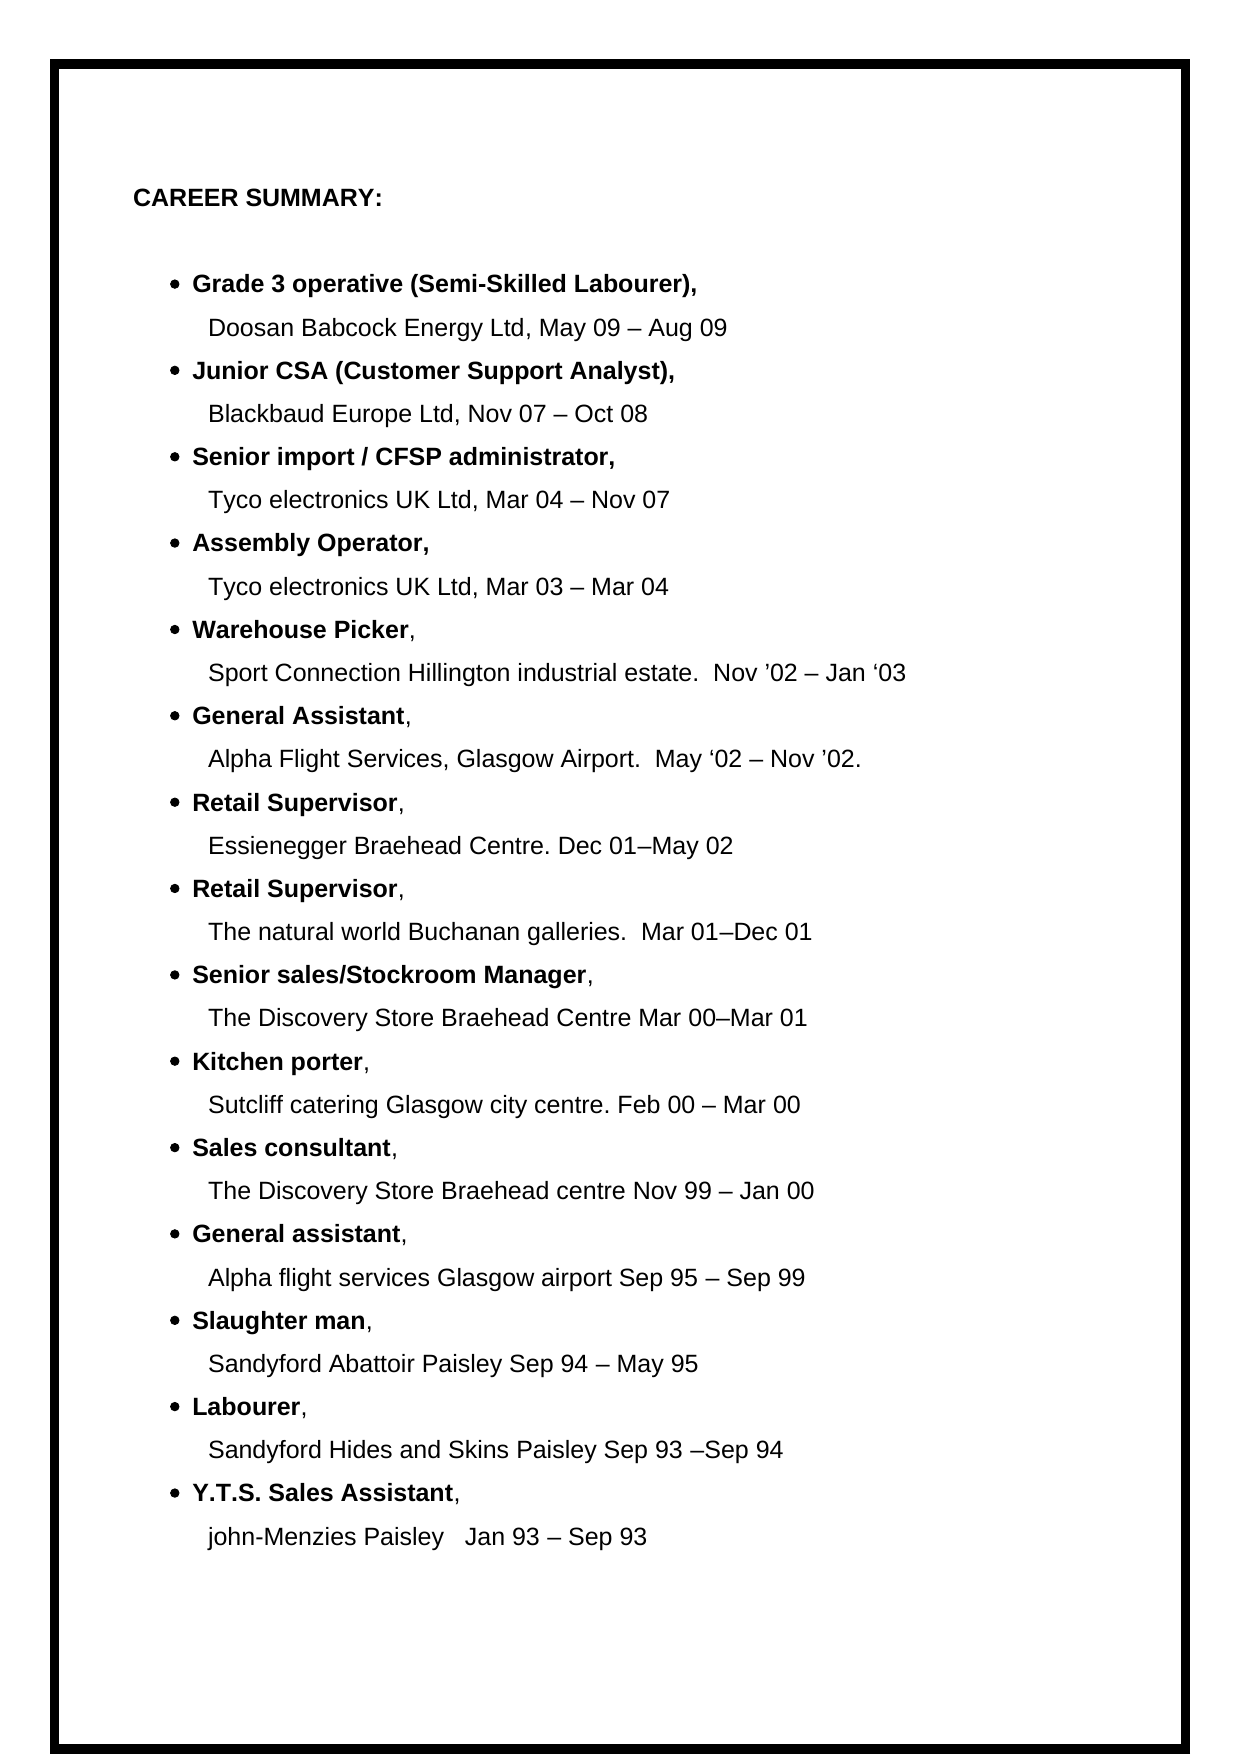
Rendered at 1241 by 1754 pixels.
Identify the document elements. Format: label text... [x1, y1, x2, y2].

list Slaughter man, [170, 1306, 1103, 1334]
list Sutcliff catering Glasgow city centre. Feb 00 – Mar 00 [208, 1090, 1103, 1118]
list Labourer, [170, 1392, 1103, 1421]
list Sport Connection Hillington industrial estate. Nov ’02 – Jan ‘03 [208, 658, 1103, 687]
list Essienegger Braehead Centre. Dec 01–May 02 [208, 831, 1103, 859]
list Grade 3 operative (Semi-Skilled Labourer), [170, 269, 1103, 298]
list General assistant, [170, 1219, 1103, 1248]
list Tyco electronics UK Ltd, Mar 04 – Nov 07 [208, 485, 1103, 514]
list The Discovery Store Braehead Centre Mar 00–Mar 01 [208, 1003, 1103, 1032]
list Y.T.S. Sales Assistant, [170, 1478, 1103, 1507]
list The natural world Buchanan galleries. Mar 01–Dec 01 [208, 917, 1103, 946]
list Senior sales/Stockroom Manager, [170, 960, 1103, 989]
text CAREER SUMMARY: [133, 183, 1103, 212]
list Sandyford Abattoir Paisley Sep 94 – May 95 [208, 1349, 1103, 1378]
list Junior CSA (Customer Support Analyst), [170, 356, 1103, 384]
list Alpha flight services Glasgow airport Sep 95 – Sep 99 [208, 1262, 1103, 1291]
list Kitchen porter, [170, 1047, 1103, 1075]
list Sandyford Hides and Skins Paisley Sep 93 –Sep 94 [208, 1435, 1103, 1464]
list Retail Supervisor, [170, 874, 1103, 903]
list Blackbaud Europe Ltd, Nov 07 – Oct 08 [208, 399, 1103, 428]
list Sales consultant, [170, 1133, 1103, 1162]
list General Assistant, [170, 701, 1103, 730]
list Tyco electronics UK Ltd, Mar 03 – Mar 04 [208, 572, 1103, 600]
list Senior import / CFSP administrator, [170, 442, 1103, 471]
list Warehouse Picker, [170, 615, 1103, 644]
list The Discovery Store Braehead centre Nov 99 – Jan 00 [208, 1176, 1103, 1205]
list Assembly Operator, [170, 528, 1103, 557]
list Alpha Flight Services, Glasgow Airport. May ‘02 – Nov ’02. [208, 744, 1103, 773]
list Doosan Babcock Energy Ltd, May 09 – Aug 09 [208, 313, 1103, 341]
list Retail Supervisor, [170, 787, 1103, 816]
list john-Menzies Paisley Jan 93 – Sep 93 [208, 1522, 1103, 1550]
